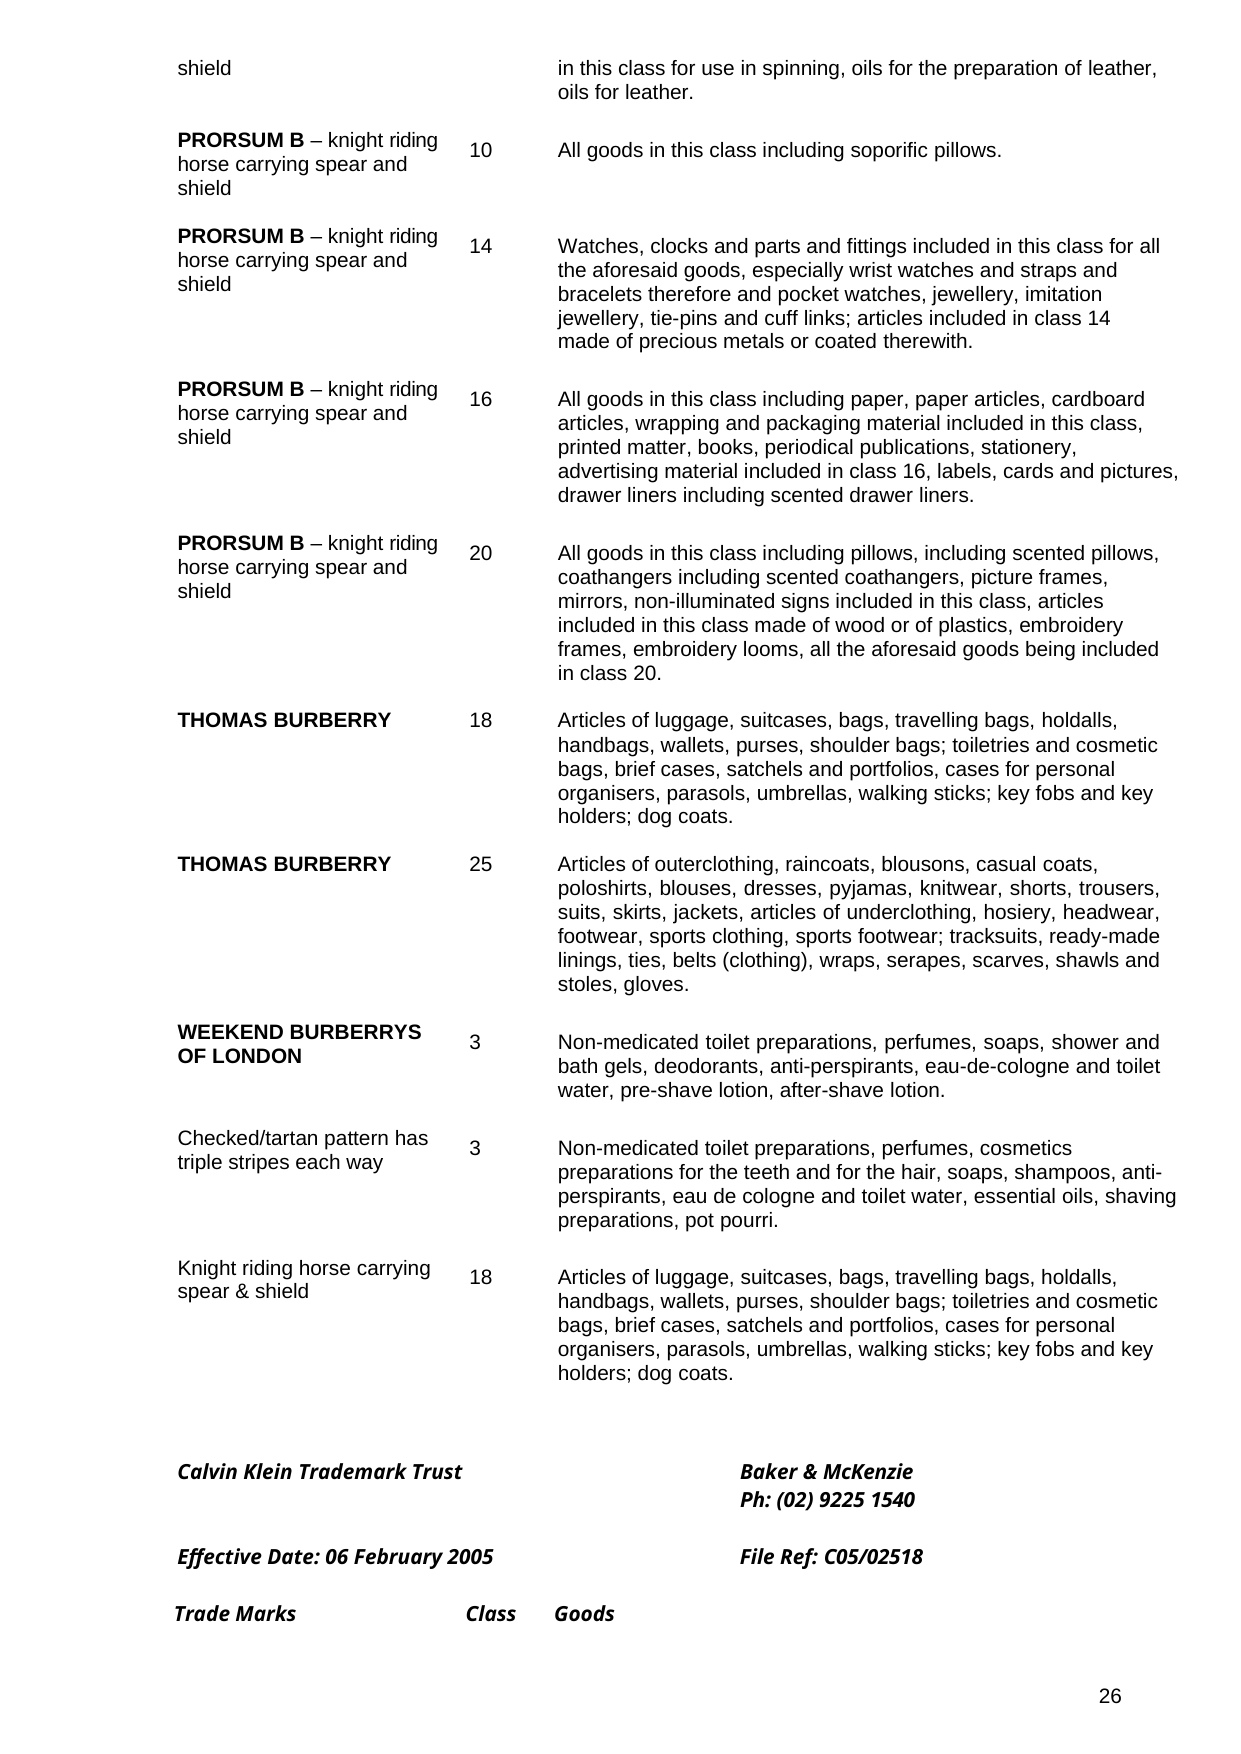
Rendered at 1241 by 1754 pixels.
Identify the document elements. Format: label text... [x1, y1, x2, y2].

text 18 Articles of luggage, suitcases, bags, travelling bags, holdalls, handbags, wallets, purses, shoulder bags; toiletries and cosmetic bags, brief cases, satchels and portfolios, cases for personal organisers, parasols, umbrellas, walking sticks; key fobs and key holders; dog coats. [469, 1265, 1159, 1385]
text 3 Non-medicated toilet preparations, perfumes, soaps, shower and bath gels, deodorants, anti-perspirants, eau-de-cologne and toilet water, pre-shave lotion, after-shave lotion. [469, 1030, 1161, 1102]
text PRORSUM B – knight riding horse carrying spear and shield [177, 377, 441, 449]
text Effective Date: 06 February 2005 File Ref: C05/02518 Trade Marks Class Goods [174, 1542, 931, 1627]
text PRORSUM B – knight riding horse carrying spear and shield [177, 224, 441, 296]
text 14 Watches, clocks and parts and fittings included in this class for all the aforesaid goods, especially wrist watches and straps and bracelets therefore and pocket watches, jewellery, imitation jewellery, tie-pins and cuff links; articles included in class 14 made of precious metals or coated therewith. [469, 233, 1168, 353]
text Knight riding horse carrying spear & shield [177, 1255, 431, 1303]
subtitle WEEKEND BURBERRYS OF LONDON [177, 1020, 424, 1068]
text PRORSUM B – knight riding horse carrying spear and shield [177, 128, 441, 199]
text 20 All goods in this class including pillows, including scented pillows, coathangers including scented coathangers, picture frames, mirrors, non-illuminated signs included in this class, articles included in this class made of wood or of plastics, embroidery frames, embroidery looms, all the aforesaid goods being included in class 20. [469, 541, 1161, 684]
text PRORSUM B – knight riding horse carrying spear and shield [177, 531, 441, 603]
text handbags, wallets, purses, shoulder bags; toiletries and cosmetic bags, brief cases, satchels and portfolios, cases for personal organisers, parasols, umbrellas, walking sticks; key fobs and key holders; dog coats. [558, 732, 1161, 828]
text THOMAS BURBERRY 18 Articles of luggage, suitcases, bags, travelling bags, holdalls, [177, 708, 1240, 732]
text Calvin Klein Trademark Trust Baker & McKenzie Ph: (02) 9225 1540 [177, 1457, 921, 1514]
text shield in this class for use in spinning, oils for the preparation of leather, oils for leather. [177, 56, 1158, 104]
text 3 Non-medicated toilet preparations, perfumes, cosmetics preparations for the teeth and for the hair, soaps, shampoos, anti- perspirants, eau de cologne and toilet water, essential oils, shaving preparations, pot pourri. [469, 1136, 1177, 1231]
text THOMAS BURBERRY 25 Articles of outerclothing, raincoats, blousons, casual coats, [177, 852, 1240, 876]
text Checked/tartan pattern has triple stripes each way [177, 1126, 431, 1174]
text poloshirts, blouses, dresses, pyjamas, knitwear, shorts, trousers, suits, skirts, jackets, articles of underclothing, hosiery, headwear, footwear, sports clothing, sports footwear; tracksuits, ready-made linings, ties, belts (clothing), wraps, serapes, scarves, shawls and stoles, gloves. [558, 876, 1161, 996]
text 16 All goods in this class including paper, paper articles, cardboard articles, wrapping and packaging material included in this class, printed matter, books, periodical publications, stationery, advertising material included in class 16, labels, cards and pictures, drawer liners including scented drawer liners. [469, 387, 1180, 507]
text 10 All goods in this class including soporific pillows. [469, 137, 1240, 161]
